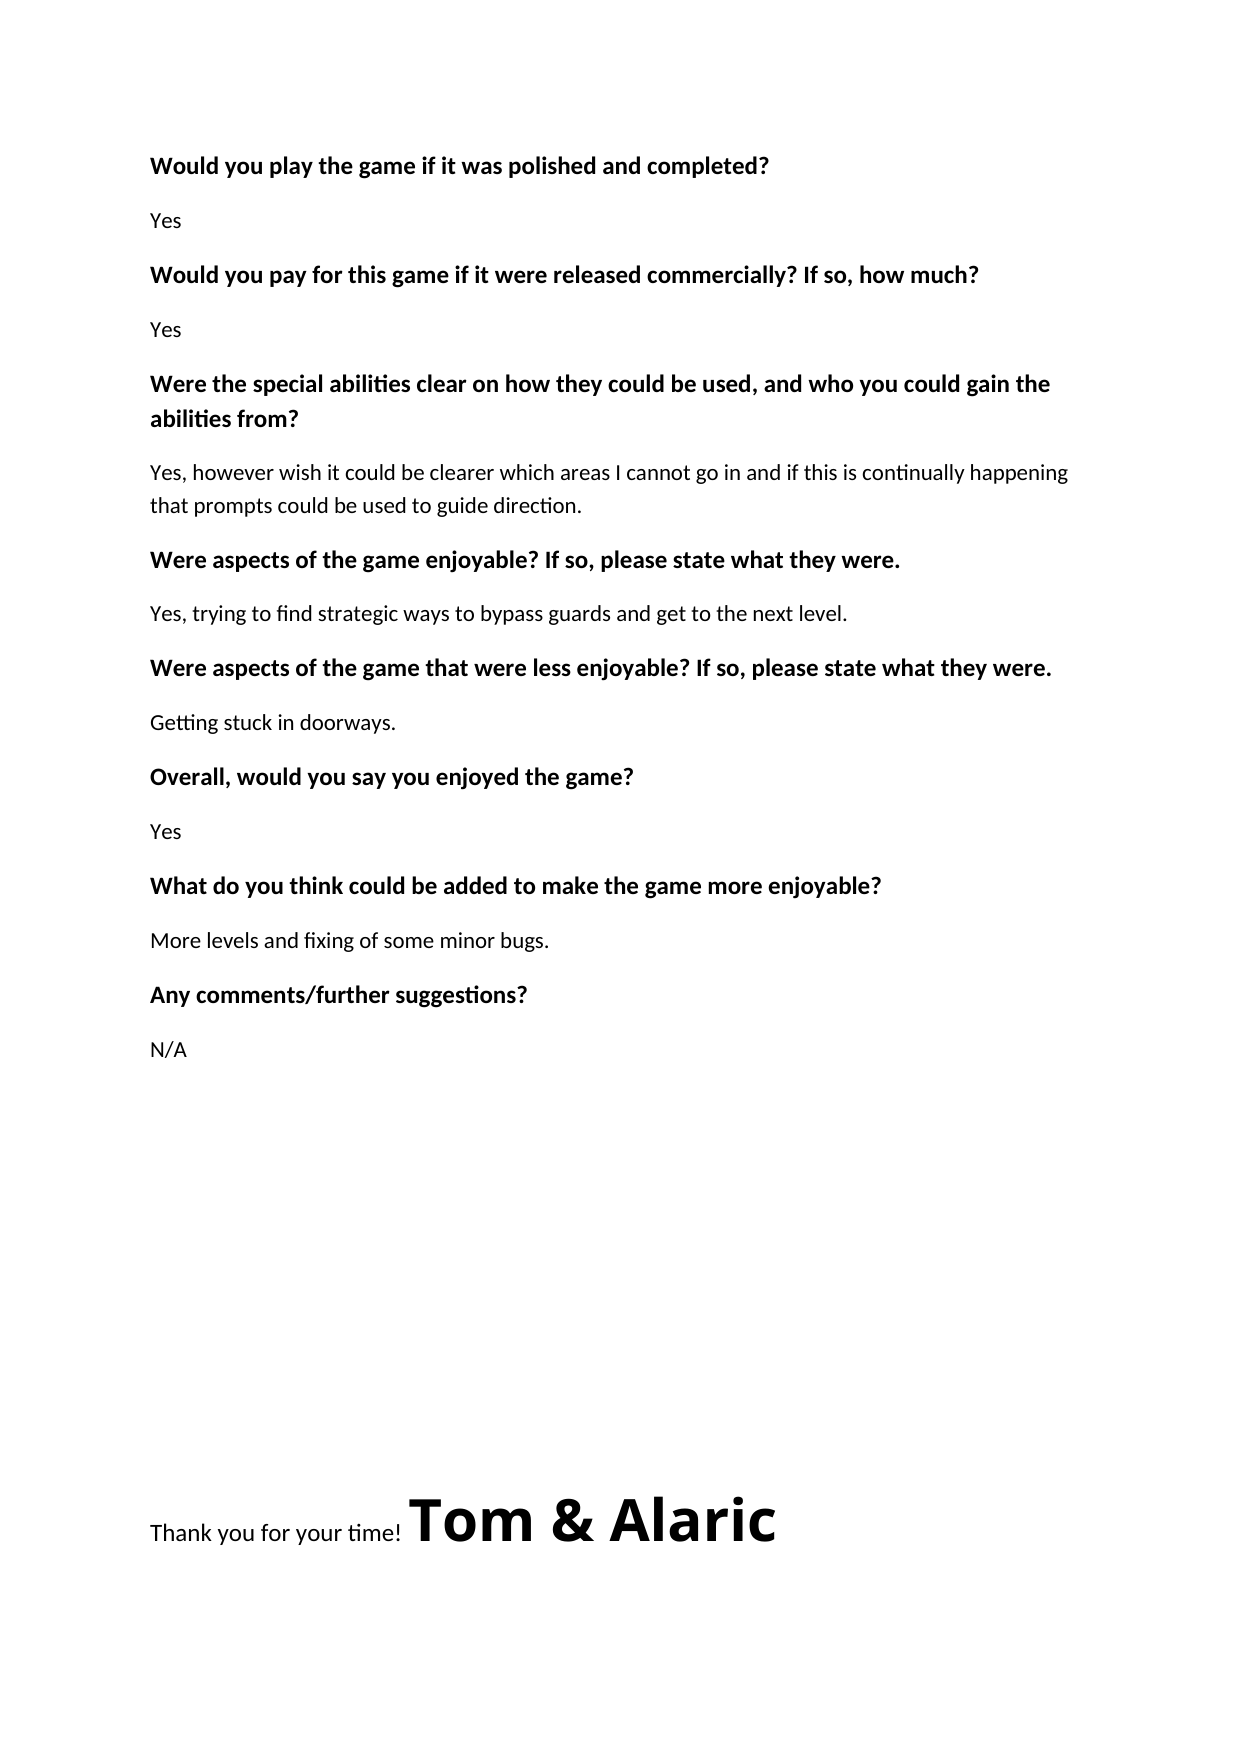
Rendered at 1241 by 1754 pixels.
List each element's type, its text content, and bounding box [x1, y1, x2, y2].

text Yes [150, 206, 1090, 234]
text More levels and fixing of some minor bugs. [150, 926, 1090, 954]
text Were aspects of the game enjoyable? If so, please state what they were. [150, 544, 1090, 574]
text Would you play the game if it was polished and completed? [150, 150, 1090, 181]
text Were the special abilities clear on how they could be used, and who you could gain the abilities from? [150, 368, 1090, 433]
text What do you think could be added to make the game more enjoyable? [150, 870, 1090, 901]
text Yes, trying to find strategic ways to bypass guards and get to the next level. [150, 599, 1090, 628]
text Thank you for your time! Tom & Alaric [150, 1479, 1090, 1558]
text N/A [150, 1035, 1090, 1063]
text Would you pay for this game if it were released commercially? If so, how much? [150, 259, 1090, 289]
text Yes, however wish it could be clearer which areas I cannot go in and if this is continually happening that prompts could be used to guide direction. [150, 458, 1090, 519]
text Getting stuck in doorways. [150, 708, 1090, 736]
text Overall, would you say you enjoyed the game? [150, 761, 1090, 792]
text Were aspects of the game that were less enjoyable? If so, please state what they were. [150, 653, 1090, 683]
text Yes [150, 315, 1090, 343]
text Any comments/further suggestions? [150, 979, 1090, 1010]
text Yes [150, 817, 1090, 845]
